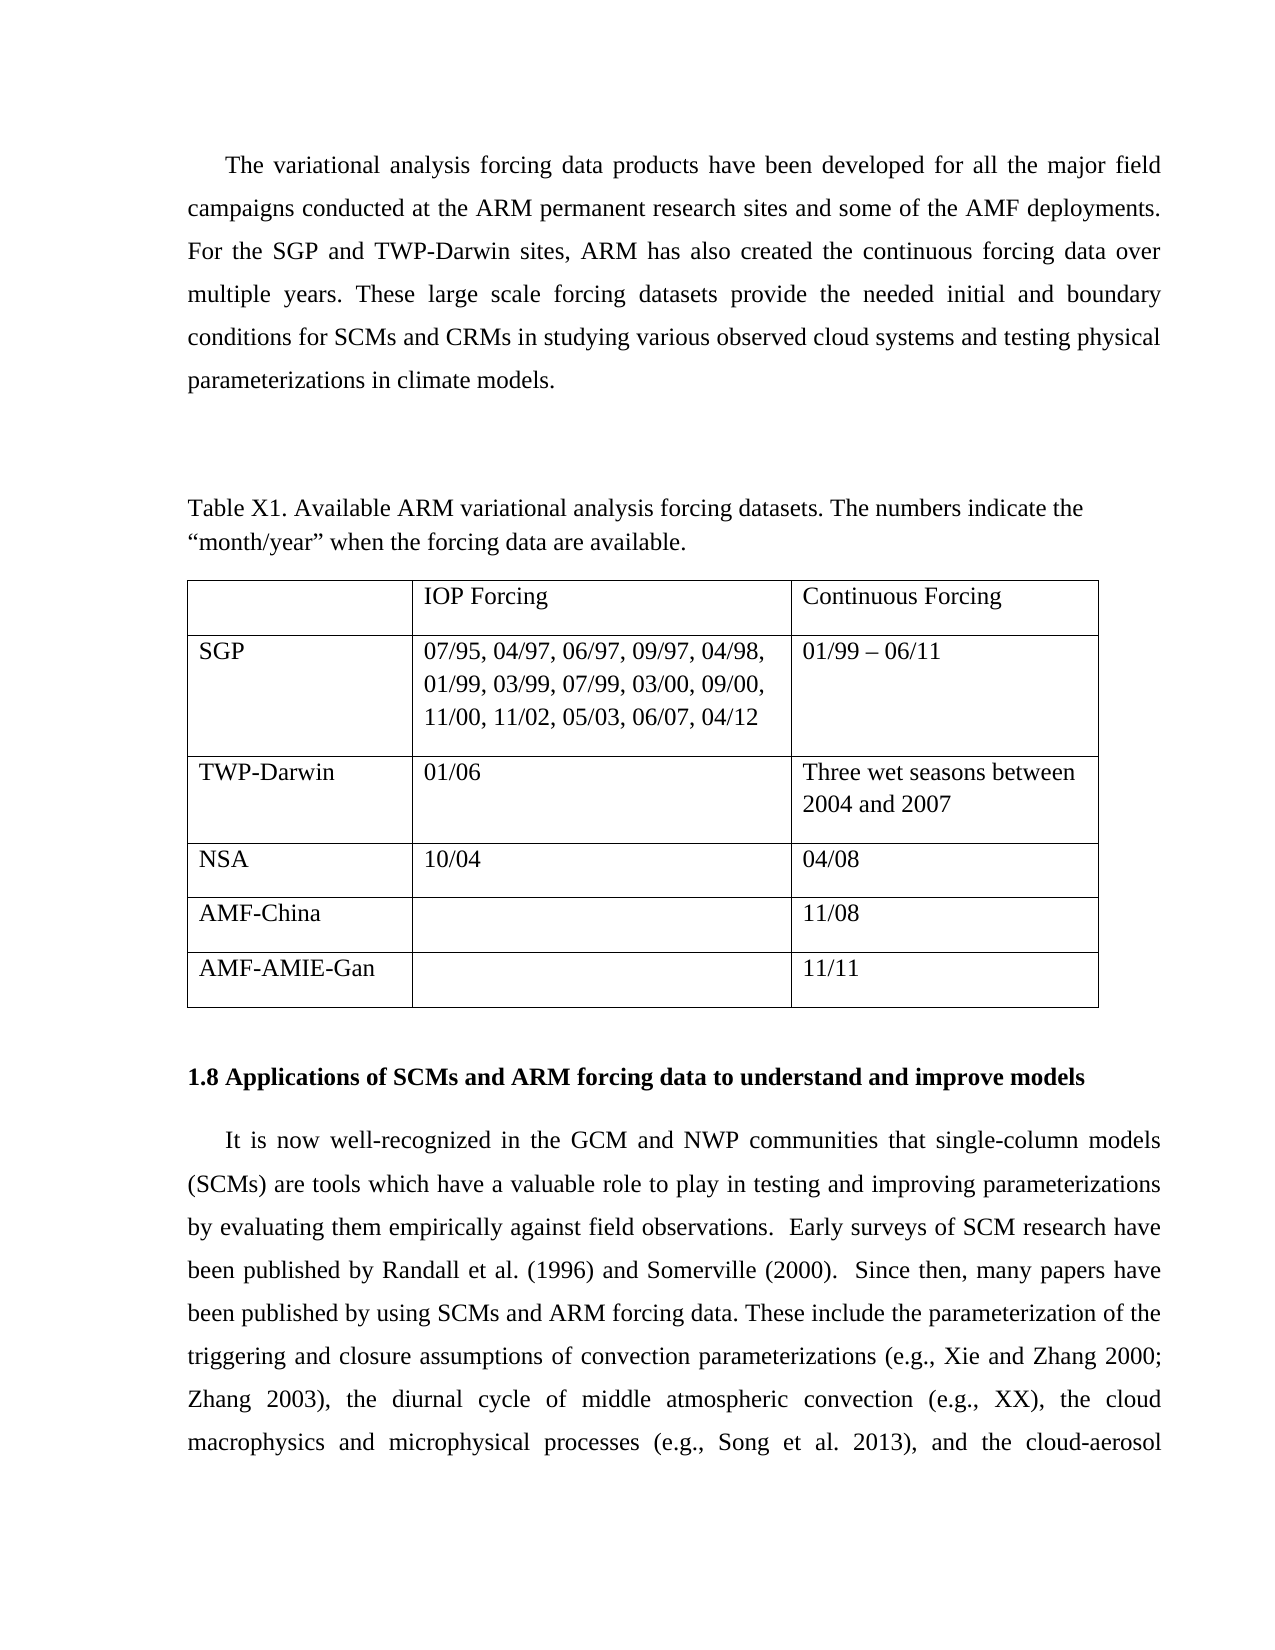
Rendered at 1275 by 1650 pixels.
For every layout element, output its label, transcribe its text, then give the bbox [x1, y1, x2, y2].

table_header Continuous Forcing [792, 581, 1098, 635]
table_cell 01/06 [413, 757, 791, 843]
table_cell SGP [188, 636, 412, 756]
table_cell NSA [188, 844, 412, 897]
table_cell 11/11 [792, 953, 1098, 1007]
table_cell 10/04 [413, 844, 791, 897]
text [187, 1126, 1162, 1456]
table_header IOP Forcing [413, 581, 791, 635]
table_cell TWP-Darwin [188, 757, 412, 843]
table_cell 11/08 [792, 898, 1098, 952]
table_header [188, 581, 412, 635]
table_cell 07/95, 04/97, 06/97, 09/97, 04/98, 01/99, 03/99, 07/99, 03/00, 09/00, 11/00, 11/02, 05/03, 06/07, 04/12 [413, 636, 791, 756]
list Applications of SCMs and ARM forcing data to understand and improve models [187, 1062, 1162, 1090]
table_cell AMF-AMIE-Gan [188, 953, 412, 1007]
table_cell AMF-China [188, 898, 412, 952]
table_cell [413, 953, 791, 1007]
table_cell [413, 898, 791, 952]
table_cell 04/08 [792, 844, 1098, 897]
table_cell 01/99 – 06/11 [792, 636, 1098, 756]
table_cell Three wet seasons between 2004 and 2007 [792, 757, 1098, 843]
text The variational analysis forcing data products have been developed for all the major field campaigns conducted at the ARM permanent research sites and some of the AMF deployments. For the SGP and TWP-Darwin sites, ARM has also created the continuous forcing data over multiple years. These large scale forcing datasets provide the needed initial and boundary conditions for SCMs and CRMs in studying various observed cloud systems and testing physical parameterizations in climate models. [187, 150, 1162, 394]
text Table X1. Available ARM variational analysis forcing datasets. The numbers indicate the “month/year” when the forcing data are available. [187, 493, 1162, 555]
